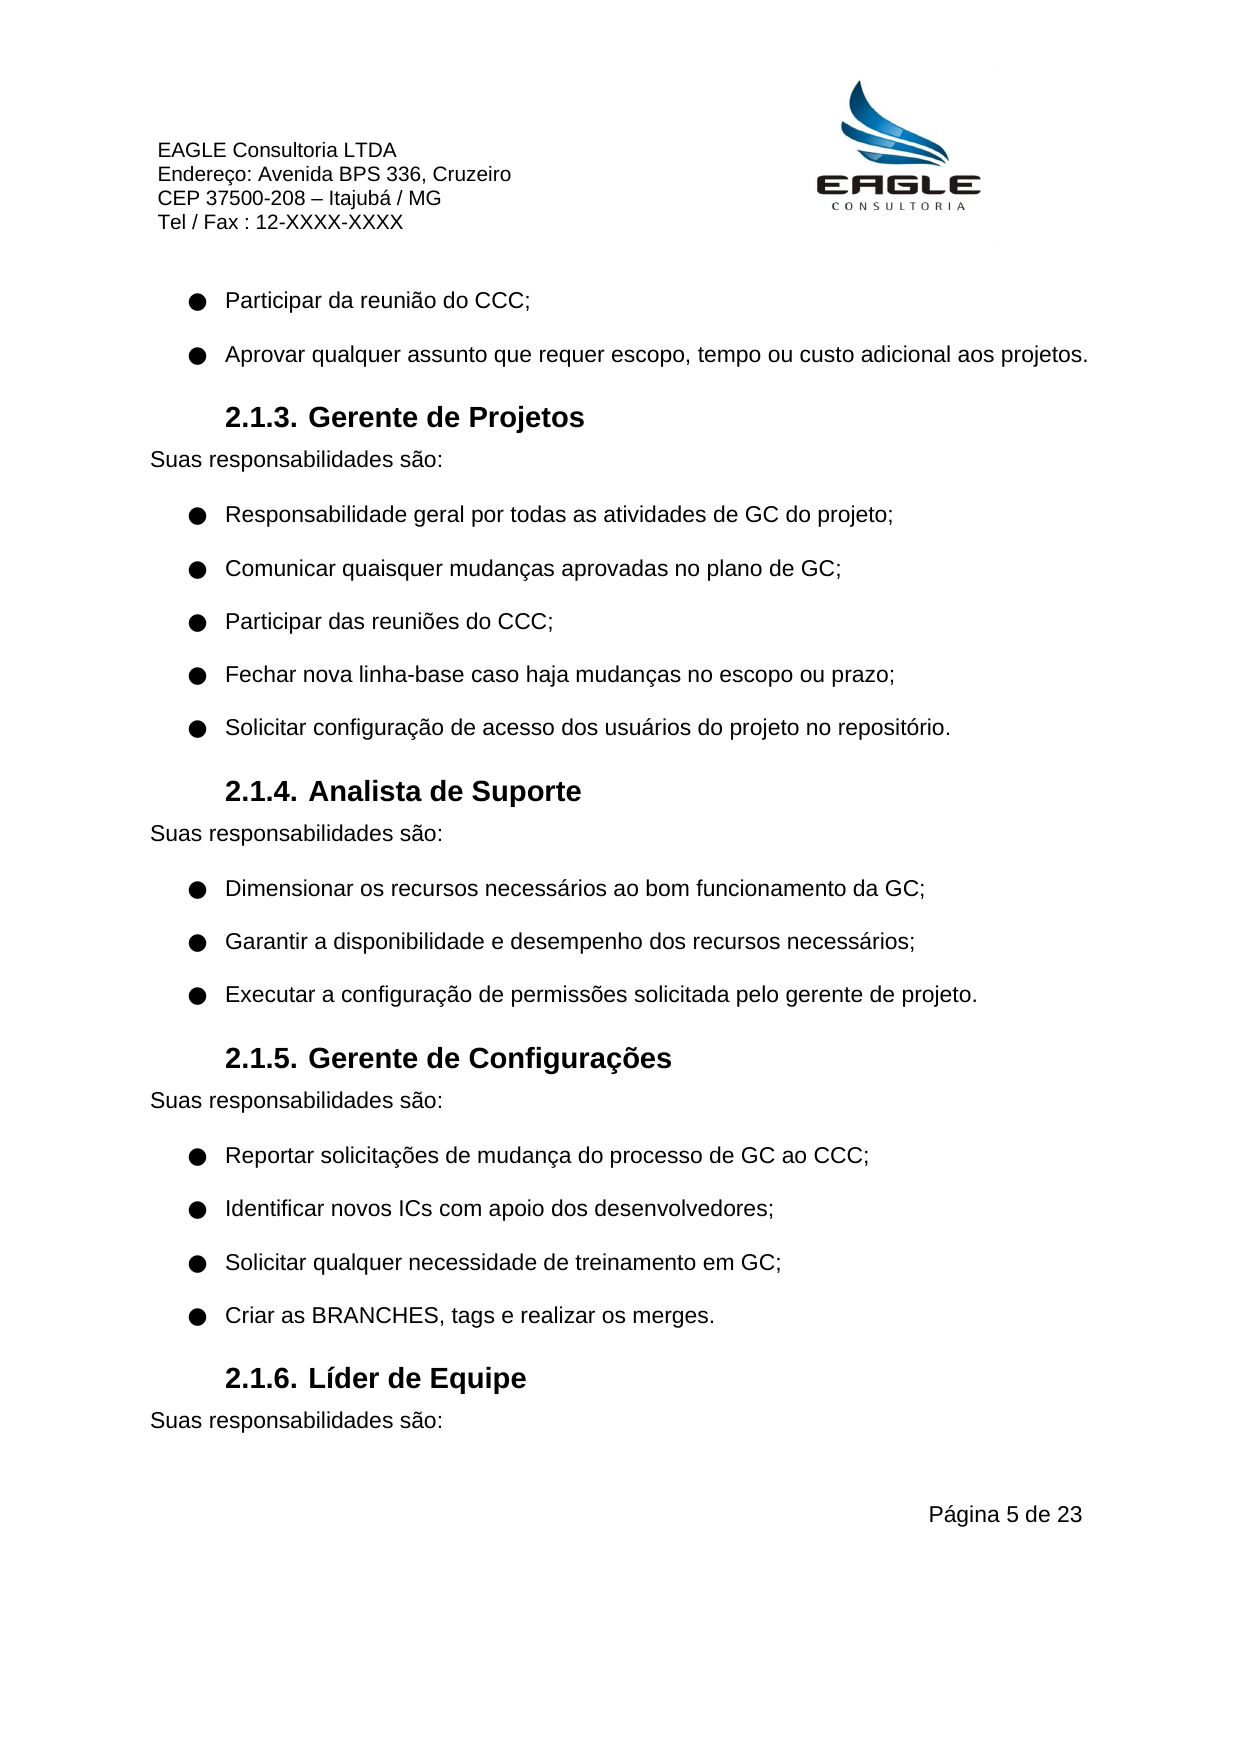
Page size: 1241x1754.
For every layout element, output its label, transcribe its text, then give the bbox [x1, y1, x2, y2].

list Dimensionar os recursos necessários ao bom funcionamento da GC; [187, 862, 1090, 909]
list Solicitar configuração de acesso dos usuários do projeto no repositório. [187, 702, 1090, 749]
list Aprovar qualquer assunto que requer escopo, tempo ou custo adicional aos projetos. [187, 328, 1090, 375]
text Suas responsabilidades são: [150, 446, 1090, 472]
list Solicitar qualquer necessidade de treinamento em GC; [187, 1236, 1090, 1283]
list Participar da reunião do CCC; [187, 275, 1090, 322]
text Suas responsabilidades são: [150, 1407, 1090, 1434]
list Participar das reuniões do CCC; [187, 595, 1090, 642]
text Suas responsabilidades são: [150, 1087, 1090, 1113]
list Reportar solicitações de mudança do processo de GC ao CCC; [187, 1130, 1090, 1177]
list Identificar novos ICs com apoio dos desenvolvedores; [187, 1183, 1090, 1230]
list Gerente de Configurações [225, 1041, 1090, 1074]
picture [768, 39, 1028, 253]
list Líder de Equipe [225, 1361, 1090, 1395]
list Comunicar quaisquer mudanças aprovadas no plano de GC; [187, 542, 1090, 589]
text Suas responsabilidades são: [150, 820, 1090, 846]
list Gerente de Projetos [225, 400, 1090, 434]
list Analista de Suporte [225, 774, 1090, 807]
list Fechar nova linha-base caso haja mudanças no escopo ou prazo; [187, 648, 1090, 696]
list Garantir a disponibilidade e desempenho dos recursos necessários; [187, 916, 1090, 963]
list Criar as BRANCHES, tags e realizar os merges. [187, 1289, 1090, 1336]
list Responsabilidade geral por todas as atividades de GC do projeto; [187, 489, 1090, 536]
list Executar a configuração de permissões solicitada pelo gerente de projeto. [187, 969, 1090, 1016]
